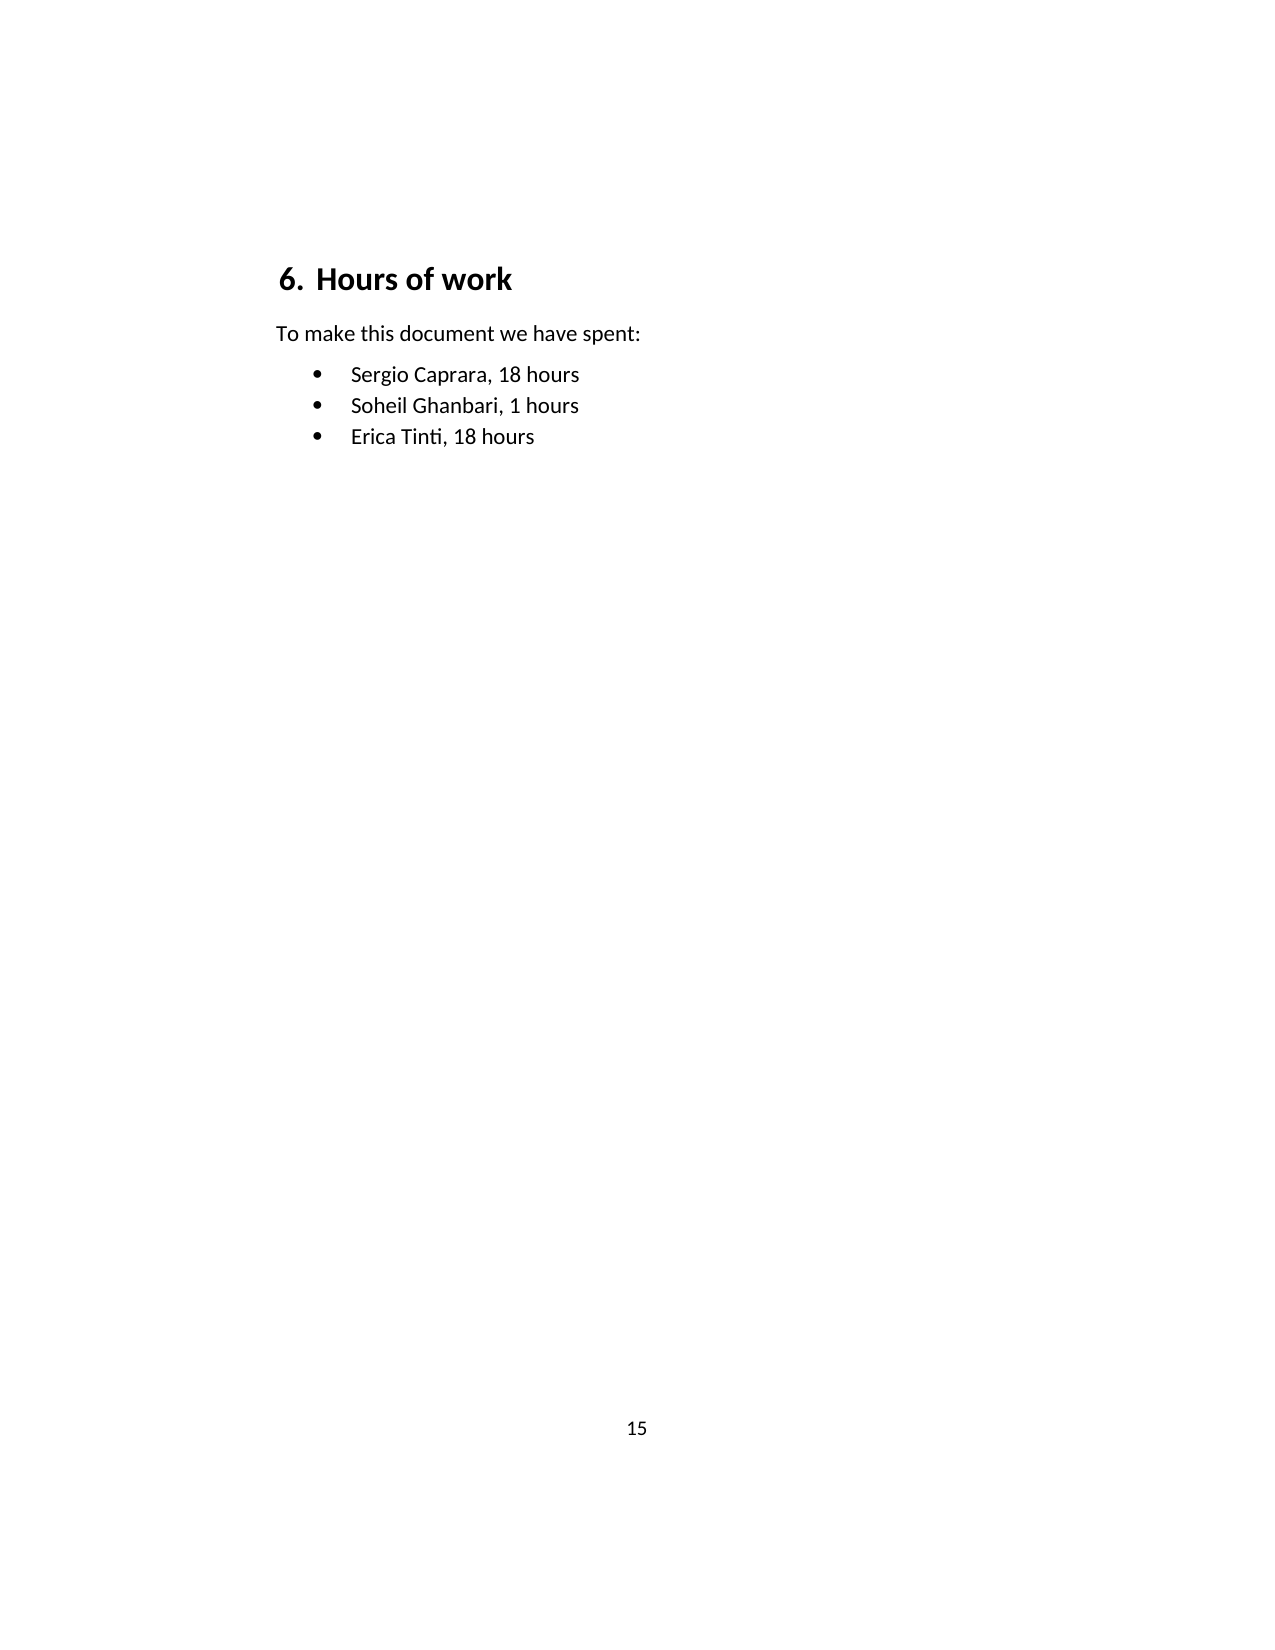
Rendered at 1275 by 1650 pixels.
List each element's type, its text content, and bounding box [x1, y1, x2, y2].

list Erica Tinti, 18 hours [313, 422, 999, 450]
subtitle Hours of work [279, 257, 1069, 298]
text To make this document we have spent: [276, 319, 998, 347]
list Sergio Caprara, 18 hours [313, 361, 999, 389]
list Soheil Ghanbari, 1 hours [313, 391, 999, 419]
